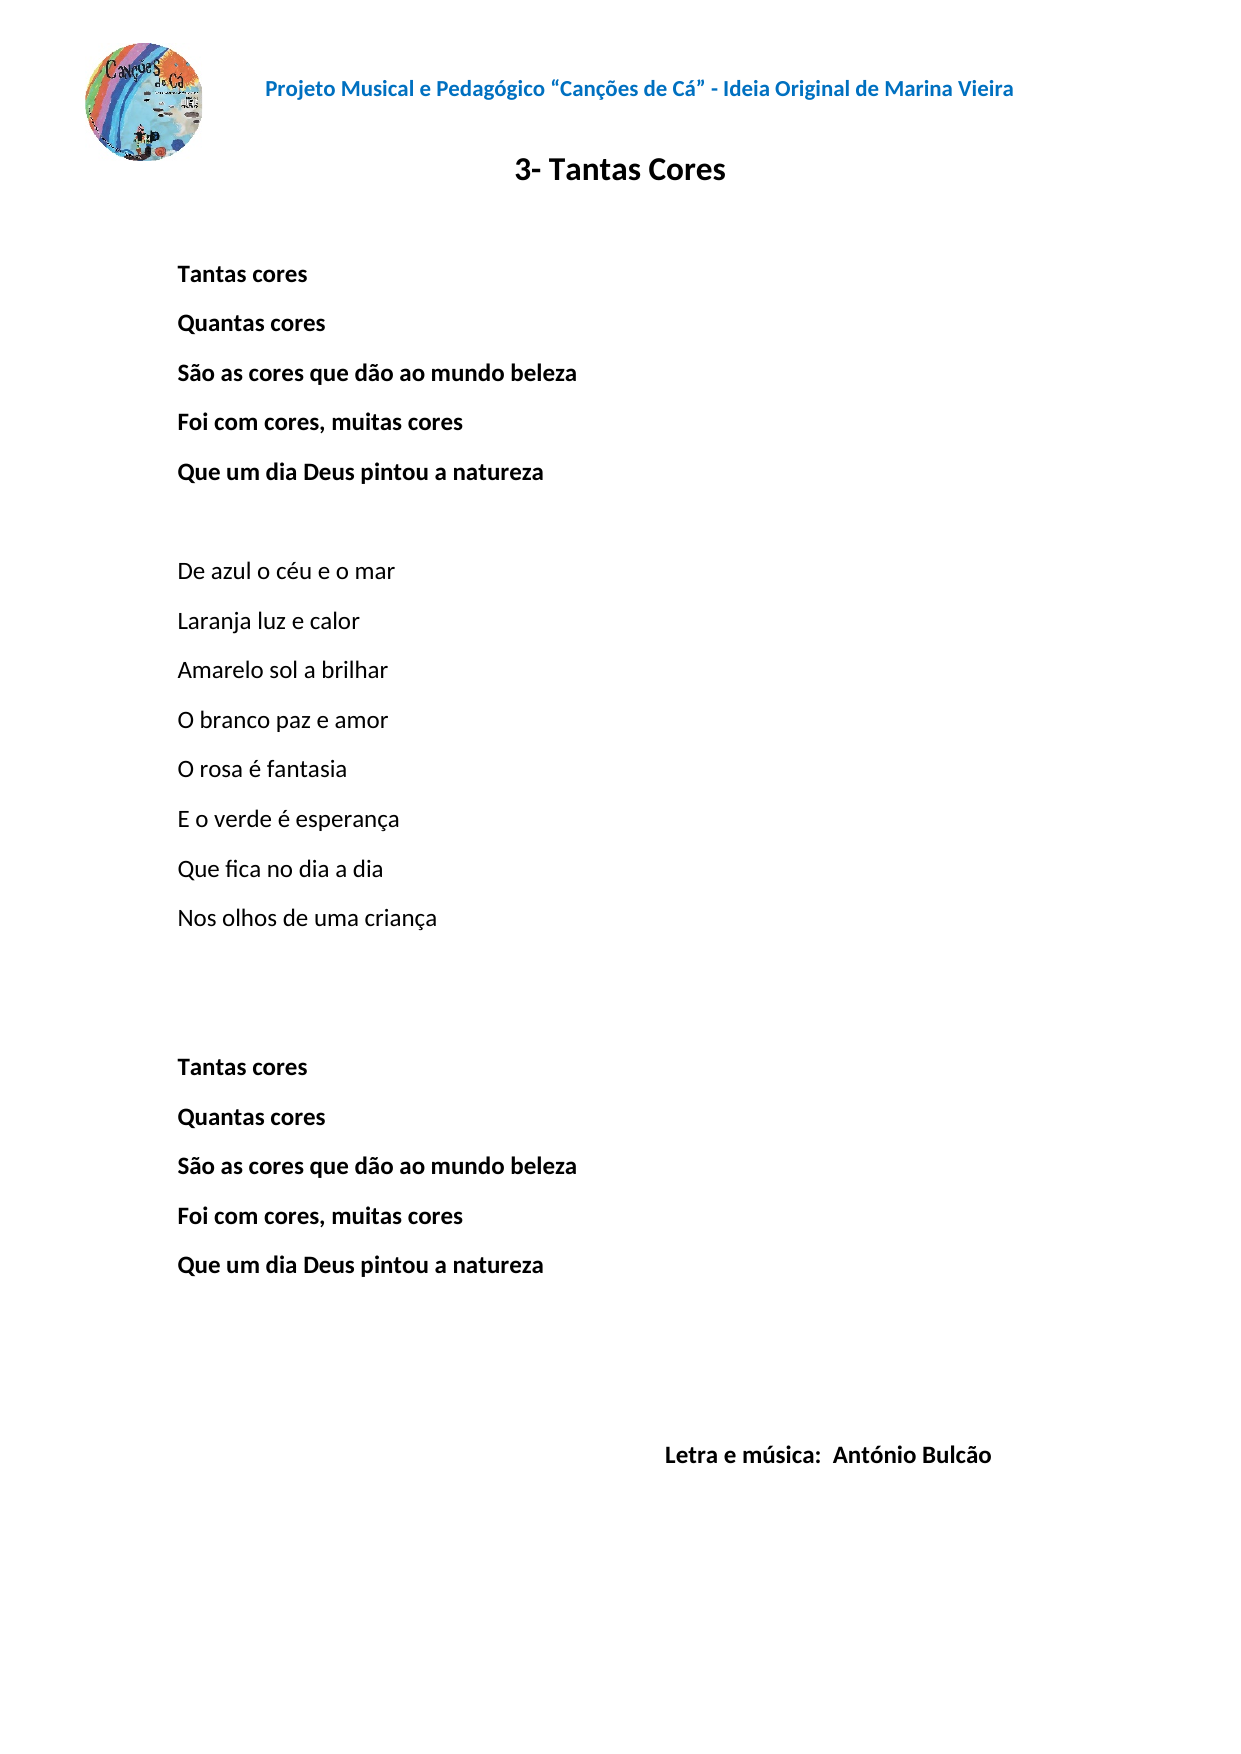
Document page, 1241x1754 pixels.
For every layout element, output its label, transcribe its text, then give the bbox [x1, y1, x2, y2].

text Quantas cores [177, 1101, 1063, 1131]
text De azul o céu e o mar [177, 555, 1063, 586]
text Amarelo sol a brilhar [177, 654, 1063, 685]
text São as cores que dão ao mundo beleza [177, 357, 1063, 387]
text Que um dia Deus pintou a natureza [177, 456, 1063, 487]
text O rosa é fantasia [177, 754, 1063, 784]
text Tantas cores [177, 1051, 1063, 1082]
text 3- Tantas Cores [177, 148, 1063, 188]
text O branco paz e amor [177, 704, 1063, 734]
text Foi com cores, muitas cores [177, 1200, 1063, 1230]
text E o verde é esperança [177, 803, 1063, 834]
text Foi com cores, muitas cores [177, 407, 1063, 437]
text Laranja luz e calor [177, 605, 1063, 635]
text São as cores que dão ao mundo beleza [177, 1150, 1063, 1181]
picture [85, 43, 203, 161]
text Que um dia Deus pintou a natureza [177, 1249, 1063, 1280]
text Nos olhos de uma criança [177, 902, 1063, 933]
text Que fica no dia a dia [177, 853, 1063, 883]
text Quantas cores [177, 307, 1063, 338]
text Tantas cores [177, 258, 1063, 288]
text Letra e música: António Bulcão [177, 1440, 1063, 1470]
